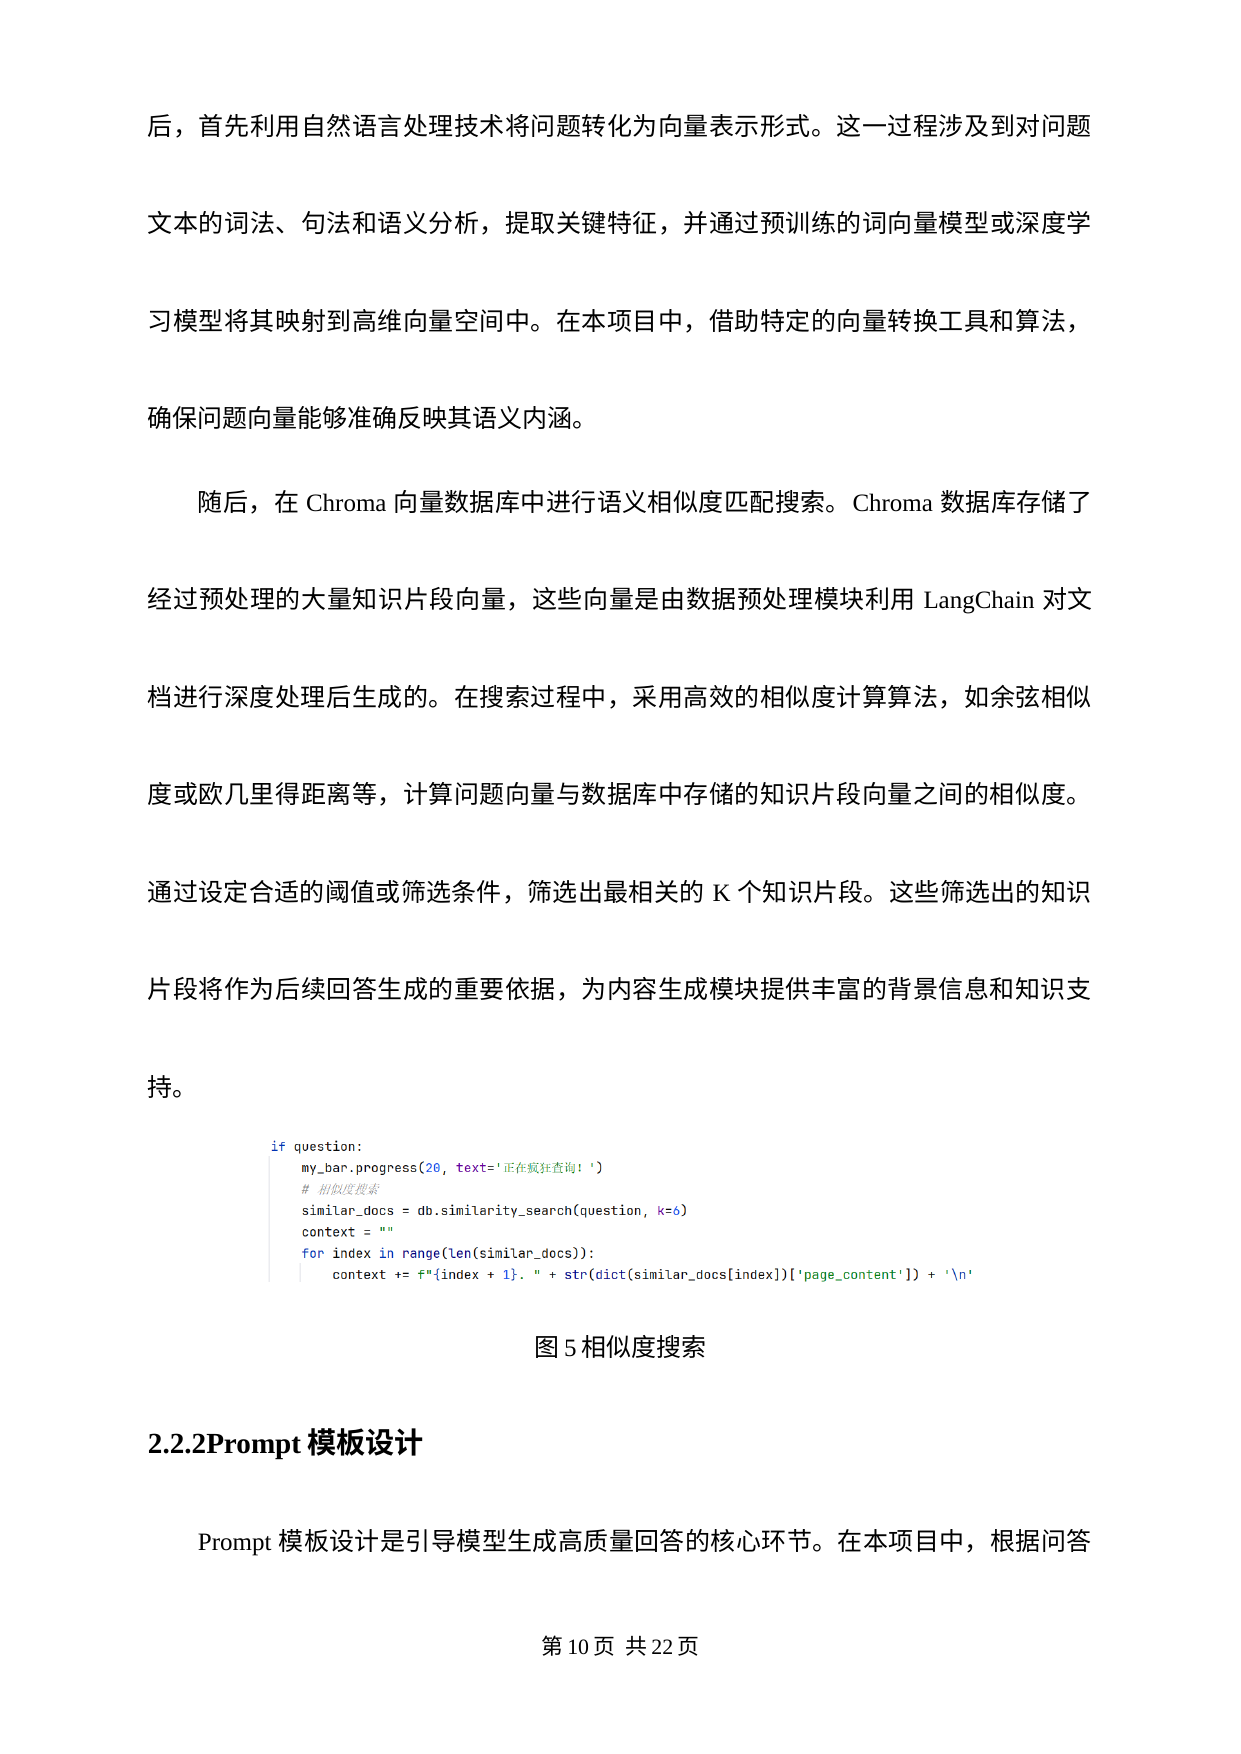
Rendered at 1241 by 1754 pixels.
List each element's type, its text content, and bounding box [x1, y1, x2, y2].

text 随后，在 Chroma 向量数据库中进行语义相似度匹配搜索。Chroma 数据库存储了经过预处理的大量知识片段向量，这些向量是由数据预处理模块利用 LangChain 对文档进行深度处理后生成的。在搜索过程中，采用高效的相似度计算算法，如余弦相似度或欧几里得距离等，计算问题向量与数据库中存储的知识片段向量之间的相似度。通过设定合适的阈值或筛选条件，筛选出最相关的 K 个知识片段。这些筛选出的知识片段将作为后续回答生成的重要依据，为内容生成模块提供丰富的背景信息和知识支持。 [148, 468, 1092, 1118]
text 2.2.2Prompt模板设计 [148, 1408, 1092, 1473]
text 图5相似度搜索 [148, 1313, 1092, 1378]
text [148, 1507, 1092, 1572]
picture [265, 1135, 975, 1282]
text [148, 92, 1092, 449]
